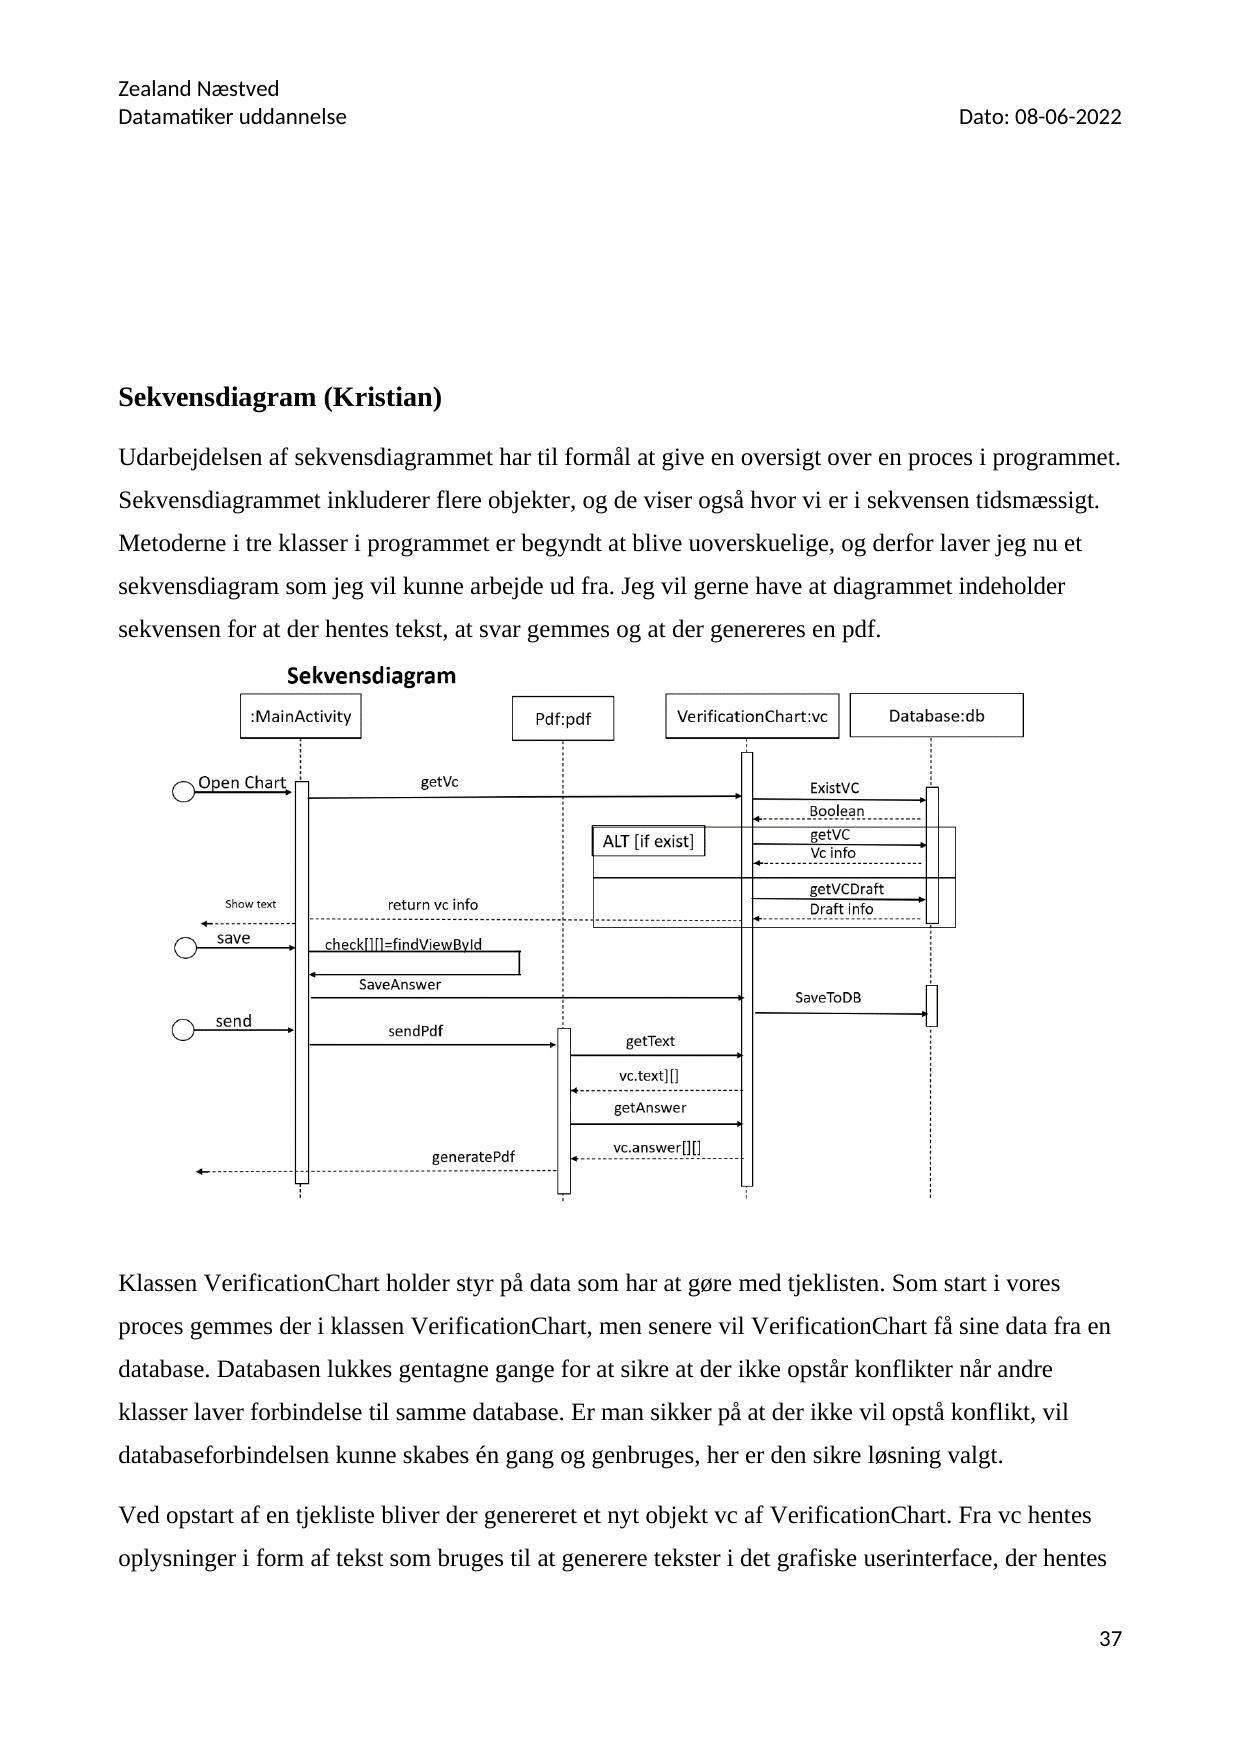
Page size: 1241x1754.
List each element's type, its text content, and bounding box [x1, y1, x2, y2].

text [118, 1500, 1122, 1572]
picture [101, 657, 1106, 1223]
text Udarbejdelsen af sekvensdiagrammet har til formål at give en oversigt over en proces i programmet. Sekvensdiagrammet inkluderer flere objekter, og de viser også hvor vi er i sekvensen tidsmæssigt. Metoderne i tre klasser i programmet er begyndt at blive uoverskuelige, og derfor laver jeg nu et sekvensdiagram som jeg vil kunne arbejde ud fra. Jeg vil gerne have at diagrammet indeholder sekvensen for at der hentes tekst, at svar gemmes og at der genereres en pdf. [118, 442, 1122, 643]
subtitle Sekvensdiagram (Kristian) [118, 381, 1122, 413]
